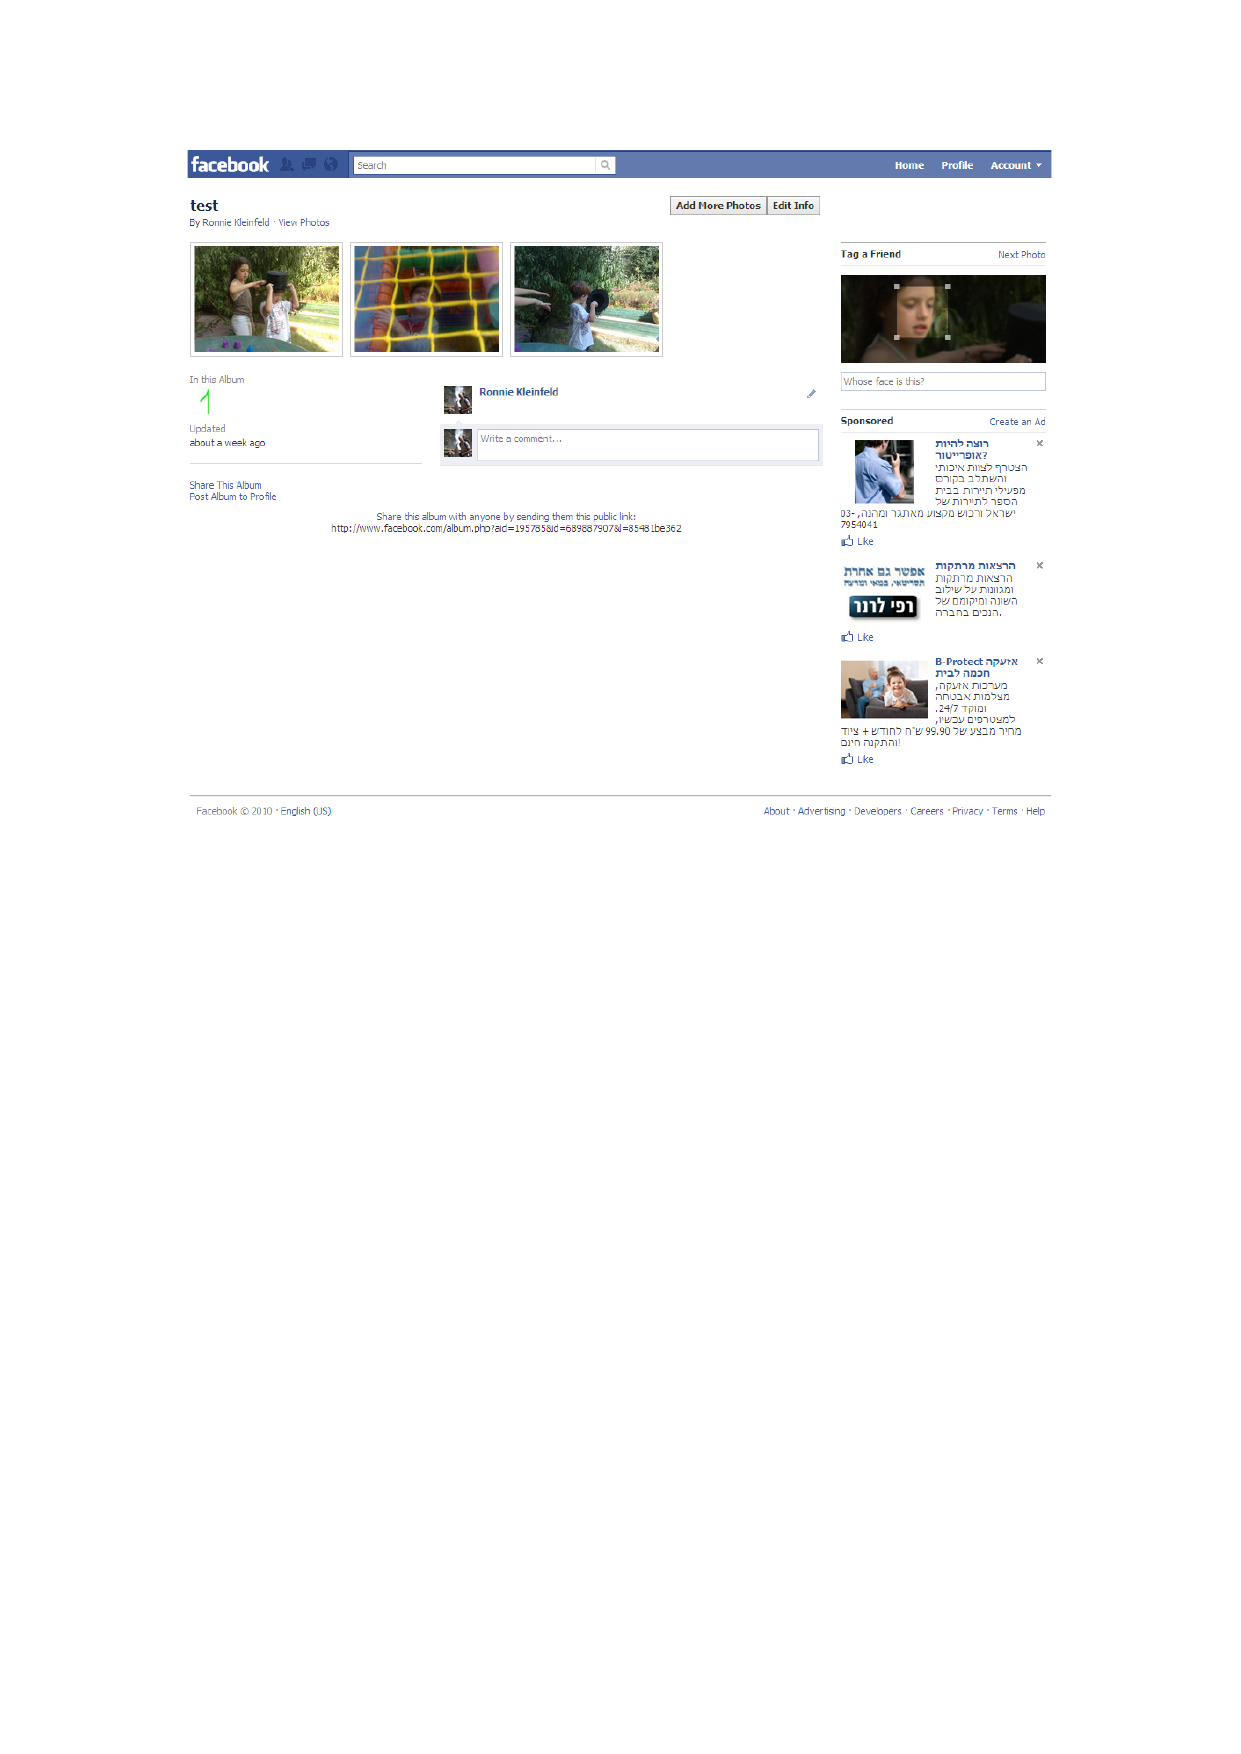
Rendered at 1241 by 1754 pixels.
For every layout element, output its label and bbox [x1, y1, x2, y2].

picture [187, 150, 1052, 822]
